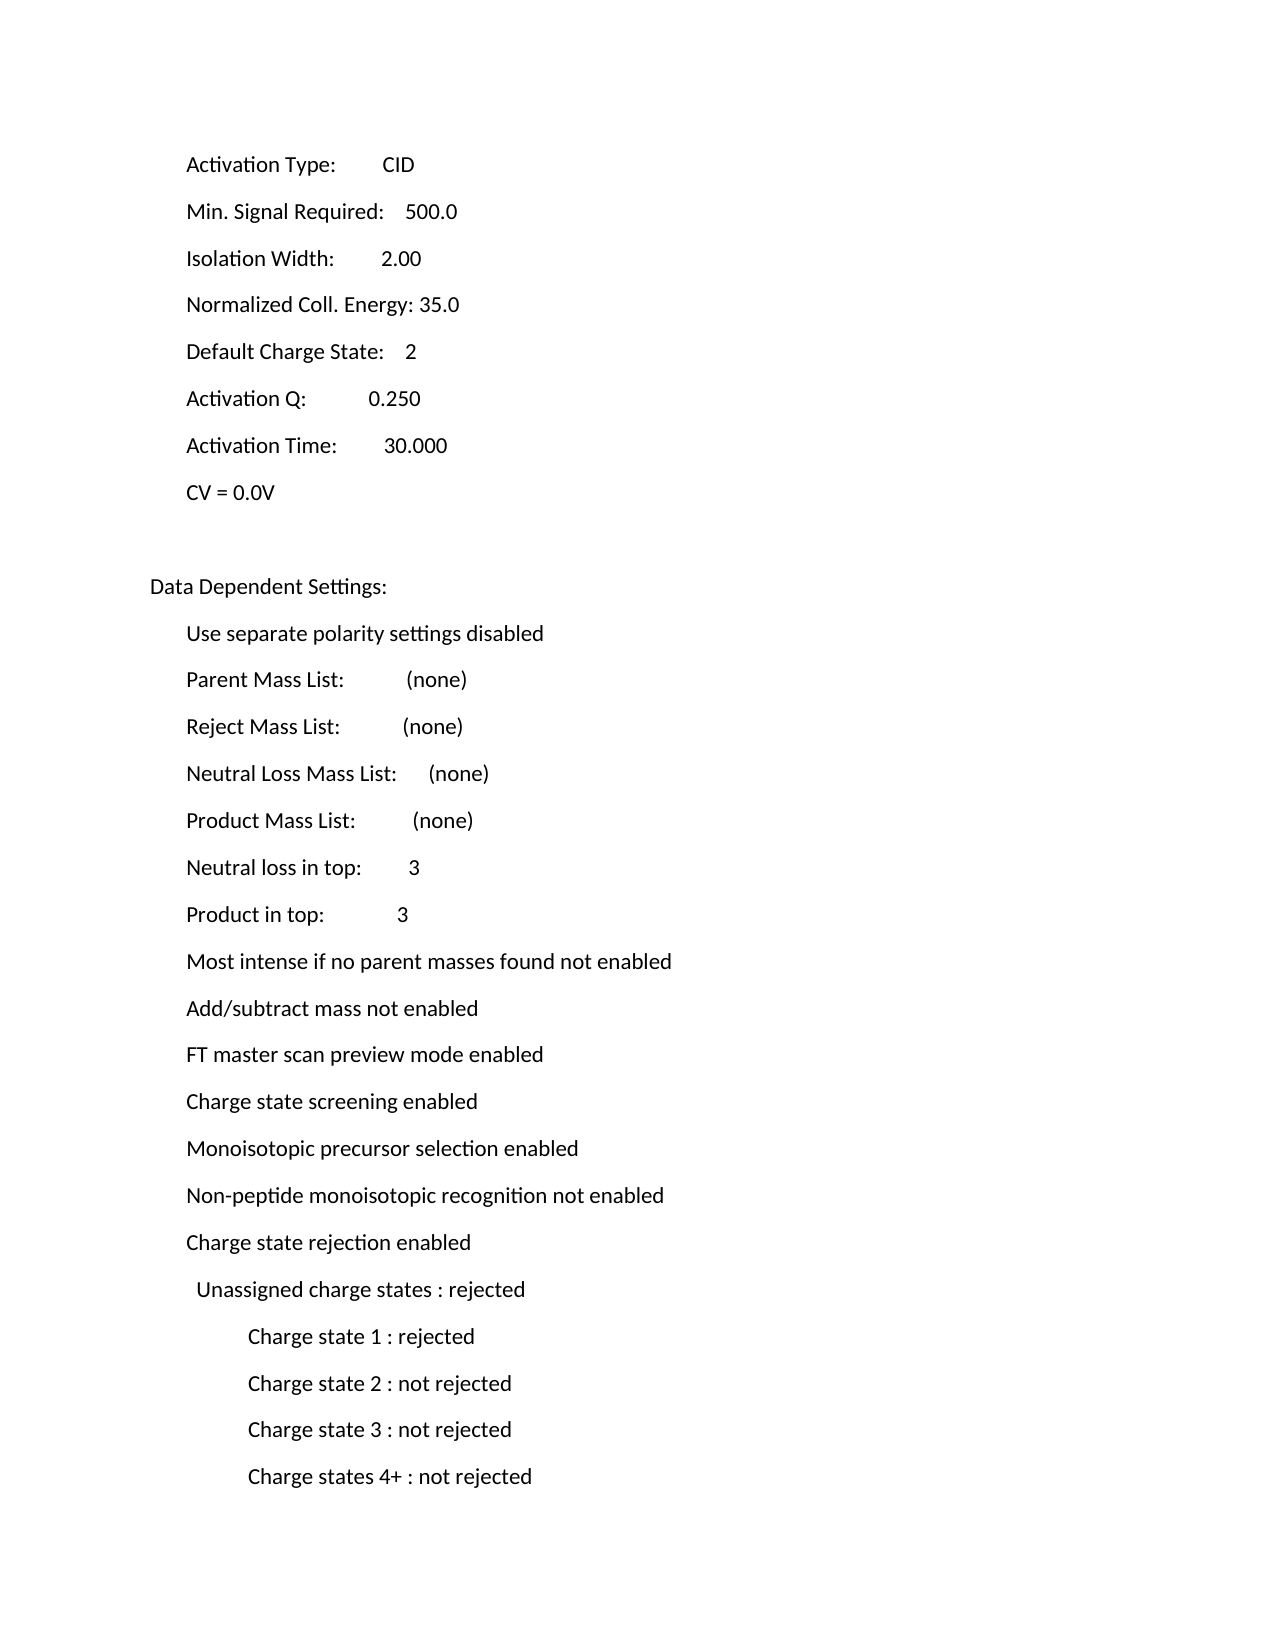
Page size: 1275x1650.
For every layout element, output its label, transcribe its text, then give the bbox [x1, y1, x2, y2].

text Product Mass List: (none) [150, 806, 1125, 834]
text Charge state rejection enabled [150, 1228, 1125, 1256]
text Charge state 3 : not rejected [150, 1416, 1125, 1444]
text CV = 0.0V [150, 478, 1125, 506]
text Neutral loss in top: 3 [150, 853, 1125, 881]
text Neutral Loss Mass List: (none) [150, 759, 1125, 787]
text Activation Q: 0.250 [150, 384, 1125, 412]
text Isolation Width: 2.00 [150, 244, 1125, 272]
text Normalized Coll. Energy: 35.0 [150, 291, 1125, 319]
text Use separate polarity settings disabled [150, 619, 1125, 647]
text Charge state 1 : rejected [150, 1322, 1125, 1350]
text Default Charge State: 2 [150, 337, 1125, 366]
text Charge states 4+ : not rejected [150, 1462, 1125, 1491]
text Most intense if no parent masses found not enabled [150, 947, 1125, 975]
text Monoisotopic precursor selection enabled [150, 1134, 1125, 1162]
text Unassigned charge states : rejected [150, 1275, 1125, 1303]
text Min. Signal Required: 500.0 [150, 197, 1125, 225]
text Product in top: 3 [150, 900, 1125, 928]
text Activation Type: CID [150, 150, 1125, 178]
text Non-peptide monoisotopic recognition not enabled [150, 1181, 1125, 1209]
text Charge state 2 : not rejected [150, 1369, 1125, 1397]
text FT master scan preview mode enabled [150, 1041, 1125, 1069]
text Reject Mass List: (none) [150, 712, 1125, 741]
text Parent Mass List: (none) [150, 666, 1125, 694]
text Add/subtract mass not enabled [150, 994, 1125, 1022]
text Data Dependent Settings: [150, 572, 1125, 600]
text Charge state screening enabled [150, 1087, 1125, 1116]
text Activation Time: 30.000 [150, 431, 1125, 459]
